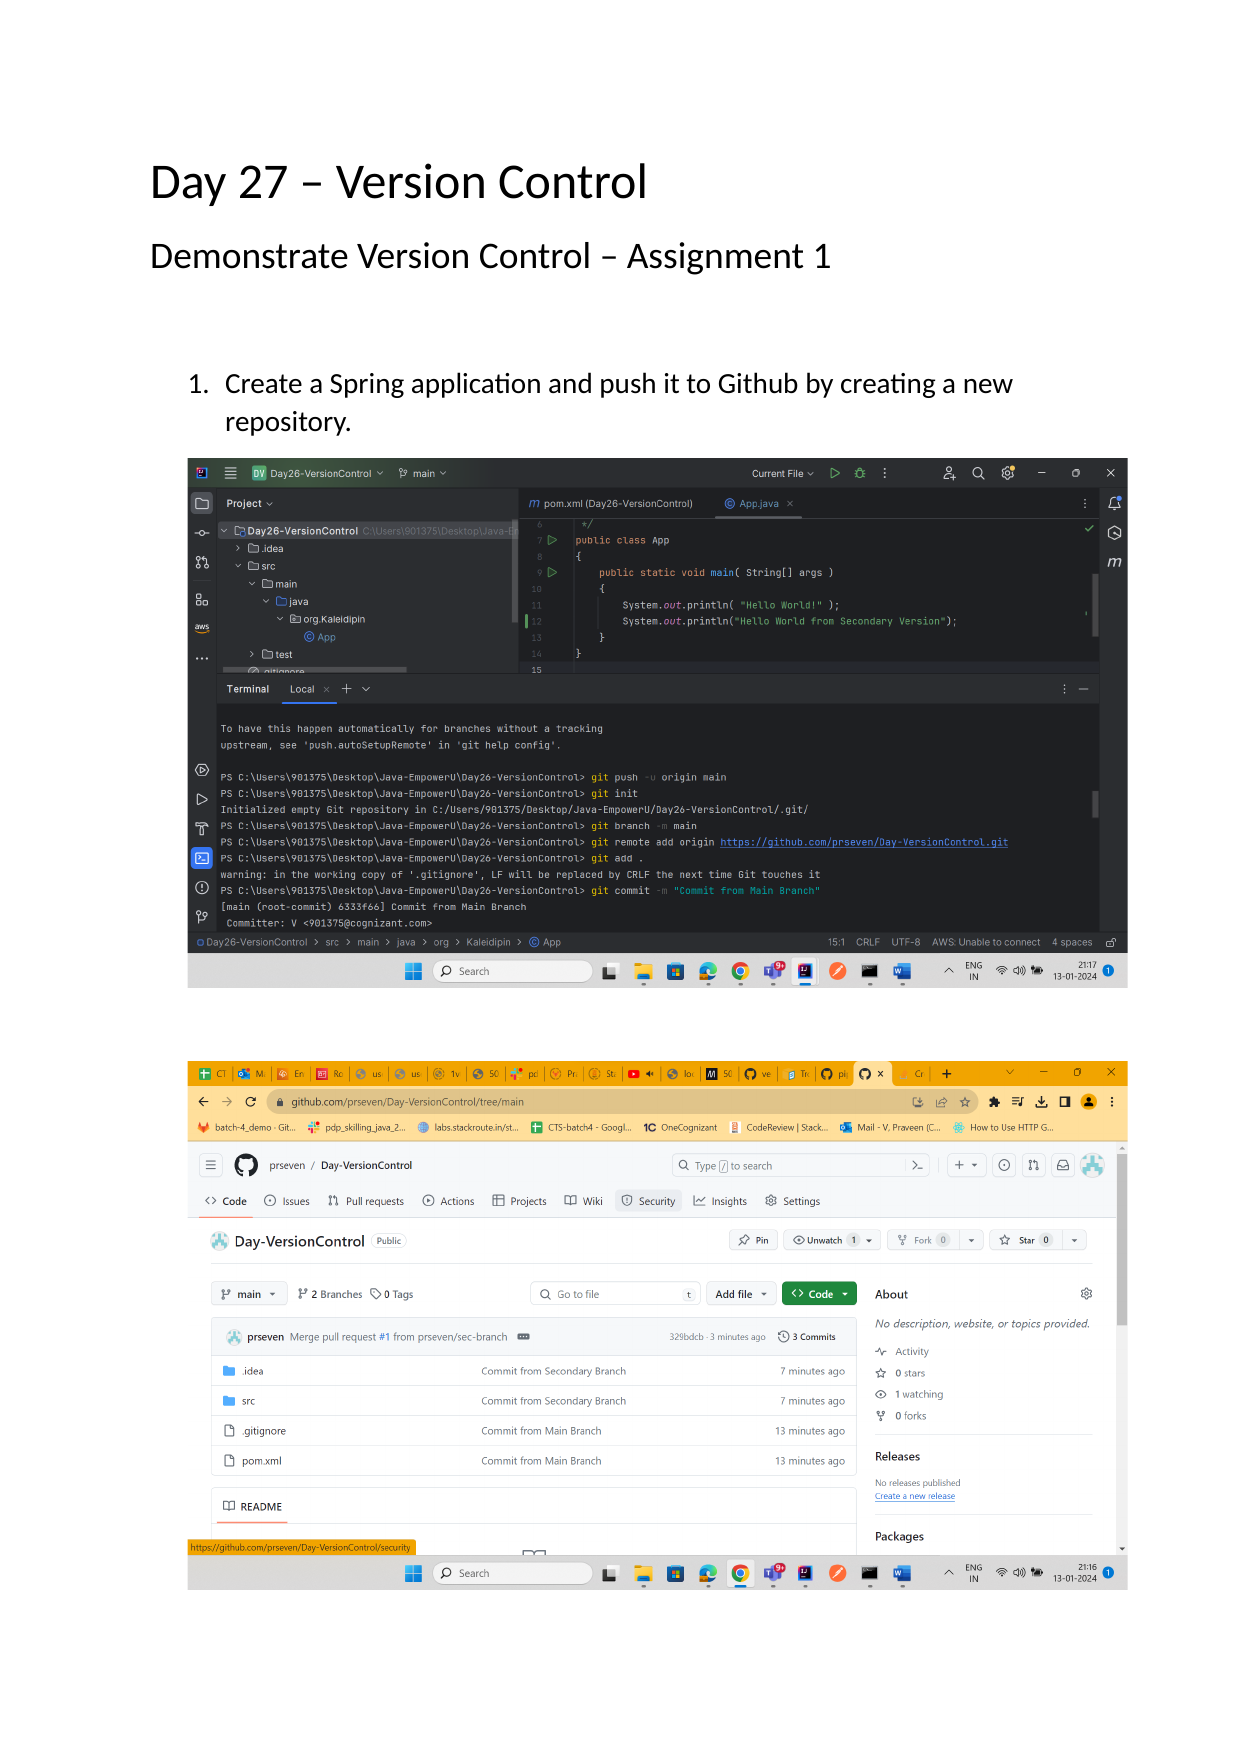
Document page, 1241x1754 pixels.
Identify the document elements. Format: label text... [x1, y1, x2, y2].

picture [187, 1061, 1128, 1590]
picture [187, 458, 1128, 988]
text Demonstrate Version Control – Assignment 1 [150, 232, 1090, 278]
text Day 27 – Version Control [150, 150, 1090, 211]
list Create a Spring application and push it to Github by creating a new repository. [187, 365, 1090, 439]
